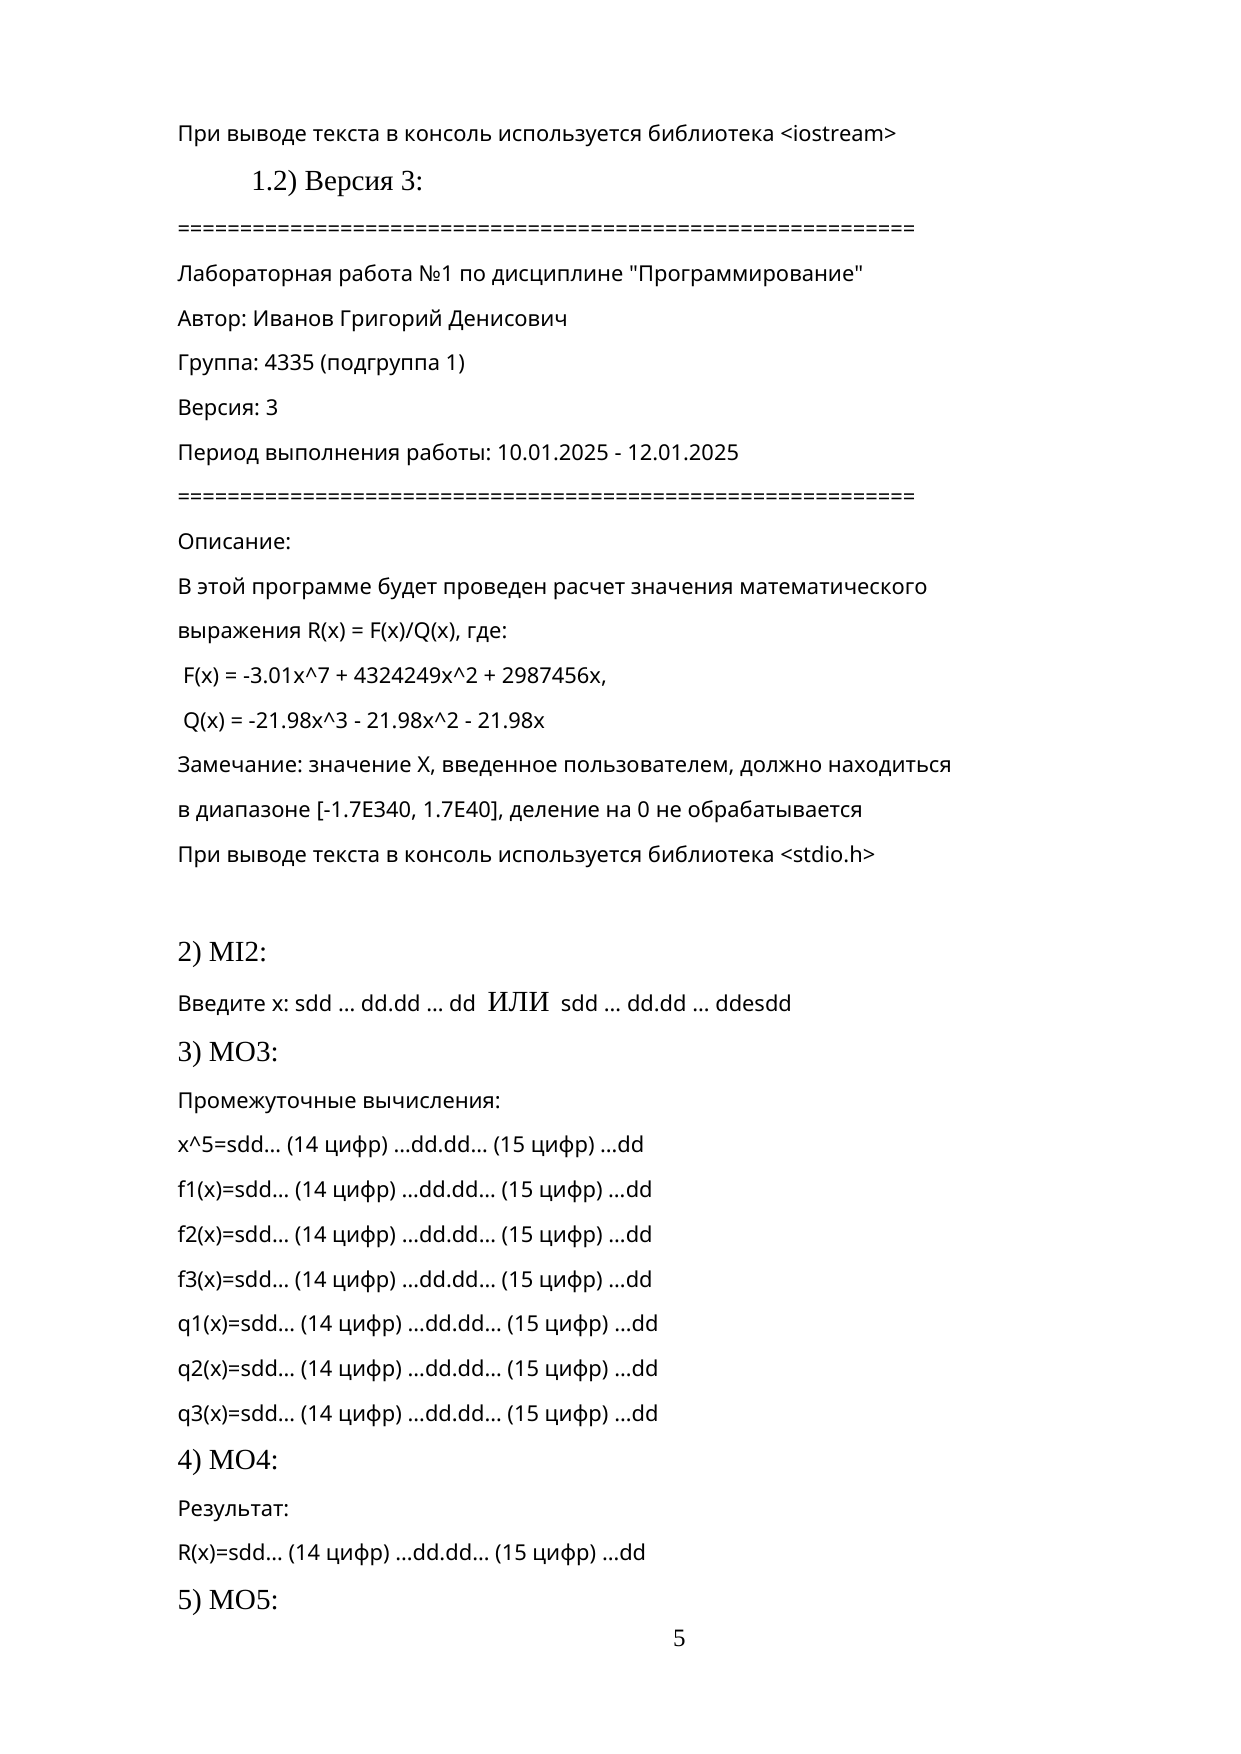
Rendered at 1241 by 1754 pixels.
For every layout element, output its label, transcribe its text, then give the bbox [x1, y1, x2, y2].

text f2(x)=sdd… (14 цифр) …dd.dd… (15 цифр) …dd [177, 1219, 1181, 1249]
text Введите x: sdd … dd.dd … dd ИЛИ sdd … dd.dd … ddesdd [177, 984, 1181, 1018]
text Q(x) = -21.98x^3 - 21.98x^2 - 21.98x [177, 705, 1181, 734]
text в диапазоне [-1.7E340, 1.7E40], деление на 0 не обрабатывается [177, 794, 1181, 824]
text 1.2) Версия 3: [177, 163, 1181, 196]
text 2) MI2: [177, 934, 1181, 967]
text Описание: [177, 526, 1181, 556]
text Лабораторная работа №1 по дисциплине "Программирование" [177, 258, 1181, 288]
text q2(x)=sdd… (14 цифр) …dd.dd… (15 цифр) …dd [177, 1353, 1181, 1383]
text F(x) = -3.01x^7 + 4324249x^2 + 2987456x, [177, 660, 1181, 690]
text q3(x)=sdd… (14 цифр) …dd.dd… (15 цифр) …dd [177, 1398, 1181, 1427]
text f3(x)=sdd… (14 цифр) …dd.dd… (15 цифр) …dd [177, 1263, 1181, 1293]
text q1(x)=sdd… (14 цифр) …dd.dd… (15 цифр) …dd [177, 1308, 1181, 1338]
text Результат: [177, 1493, 1181, 1522]
text f1(x)=sdd… (14 цифр) …dd.dd… (15 цифр) …dd [177, 1174, 1181, 1204]
text При выводе текста в консоль используется библиотека <stdio.h> [177, 839, 1181, 868]
text 4) MO4: [177, 1442, 1181, 1476]
text Замечание: значение X, введенное пользователем, должно находиться [177, 749, 1181, 779]
text Период выполнения работы: 10.01.2025 - 12.01.2025 =========================================================== [177, 437, 1181, 511]
text При выводе текста в консоль используется библиотека <iostream> [177, 118, 1181, 148]
text 5) MO5: [177, 1582, 1181, 1616]
text Версия: 3 [177, 392, 1181, 422]
text R(x)=sdd… (14 цифр) …dd.dd… (15 цифр) …dd [177, 1537, 1181, 1567]
text Группа: 4335 (подгруппа 1) [177, 347, 1181, 377]
text 3) MO3: [177, 1034, 1181, 1068]
text выражения R(x) = F(x)/Q(x), где: [177, 615, 1181, 645]
text Автор: Иванов Григорий Денисович [177, 302, 1181, 332]
text x^5=sdd… (14 цифр) …dd.dd… (15 цифр) …dd [177, 1129, 1181, 1159]
text Промежуточные вычисления: [177, 1085, 1181, 1114]
text В этой программе будет проведен расчет значения математического [177, 571, 1181, 600]
text =========================================================== [177, 213, 1181, 243]
